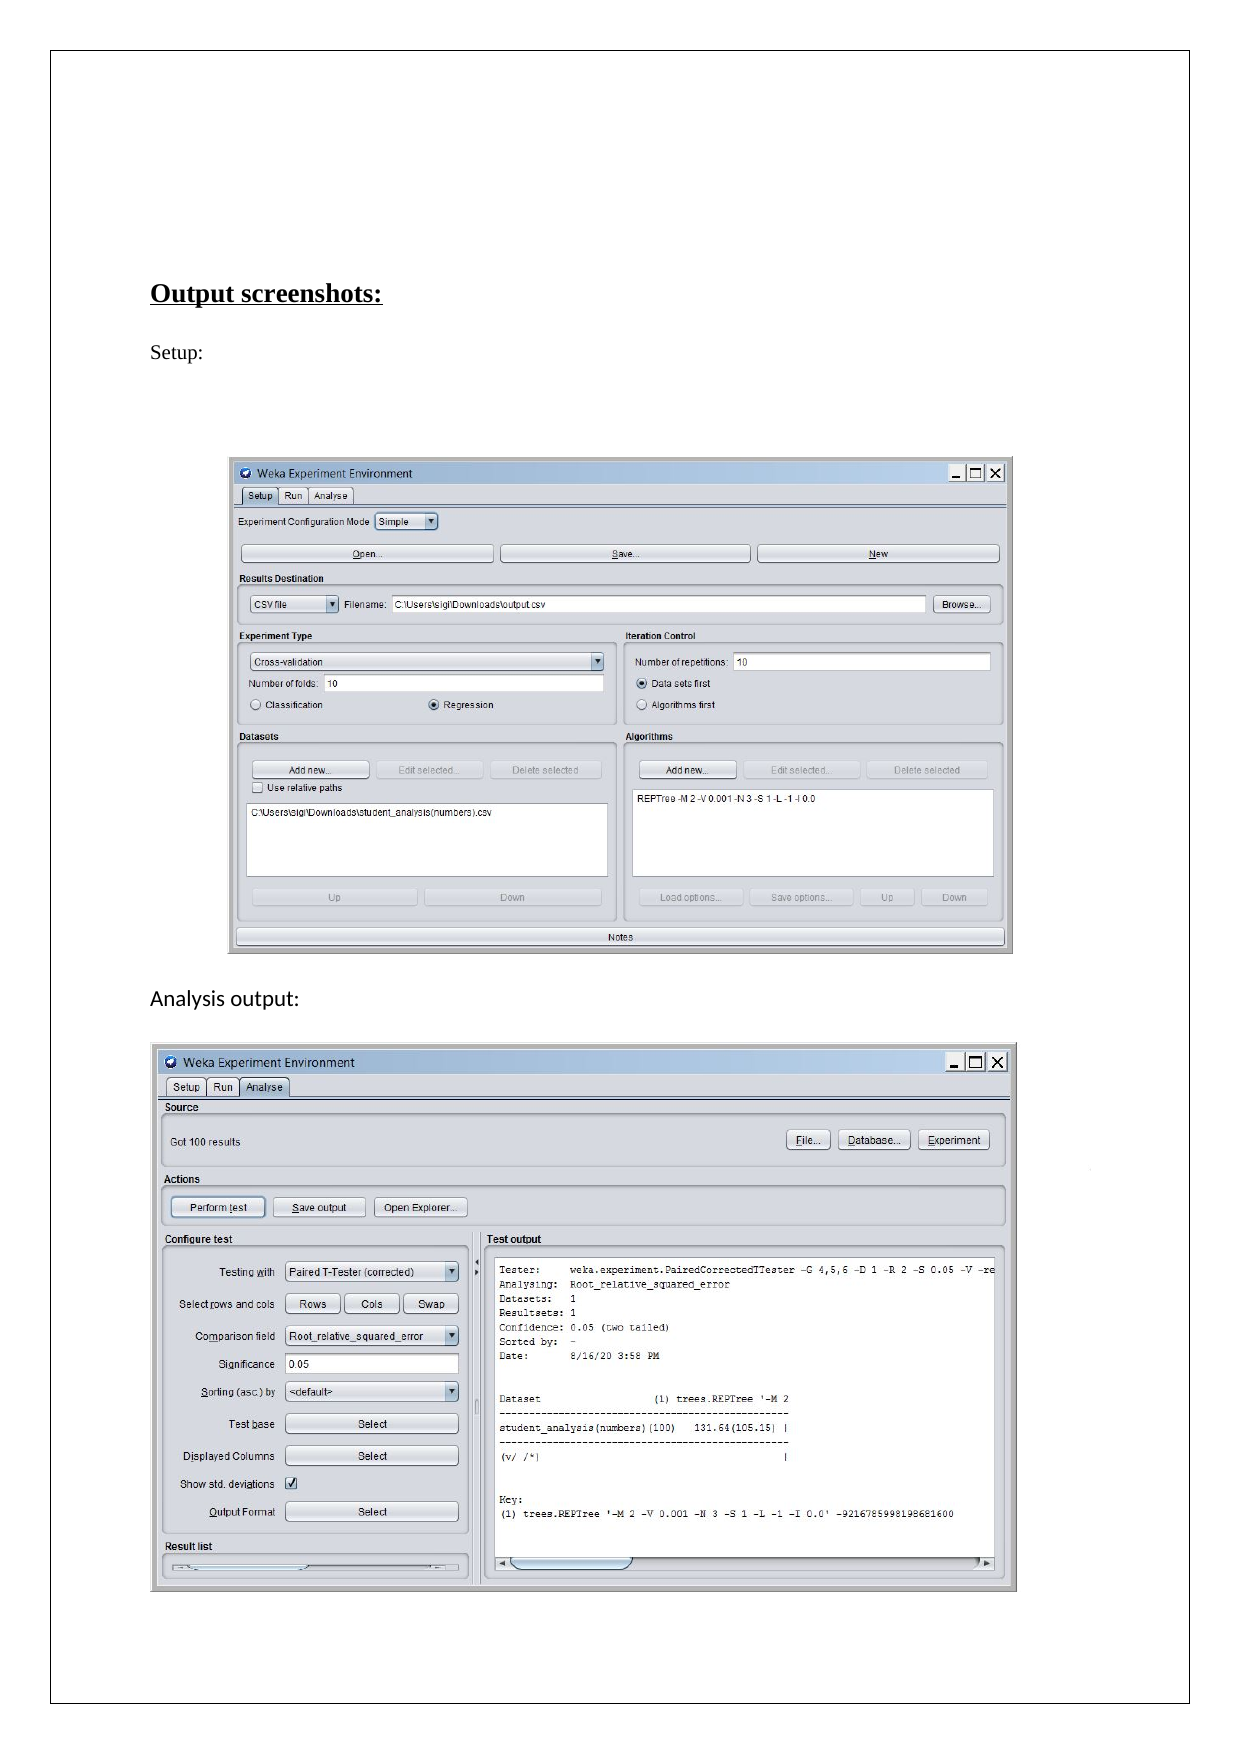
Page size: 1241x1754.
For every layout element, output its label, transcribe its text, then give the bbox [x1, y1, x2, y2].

text Analysis output: [150, 984, 1090, 1012]
picture [227, 456, 1013, 954]
text Setup: [150, 340, 1090, 364]
text Output screenshots: [150, 277, 1090, 308]
picture [150, 1042, 1091, 1592]
